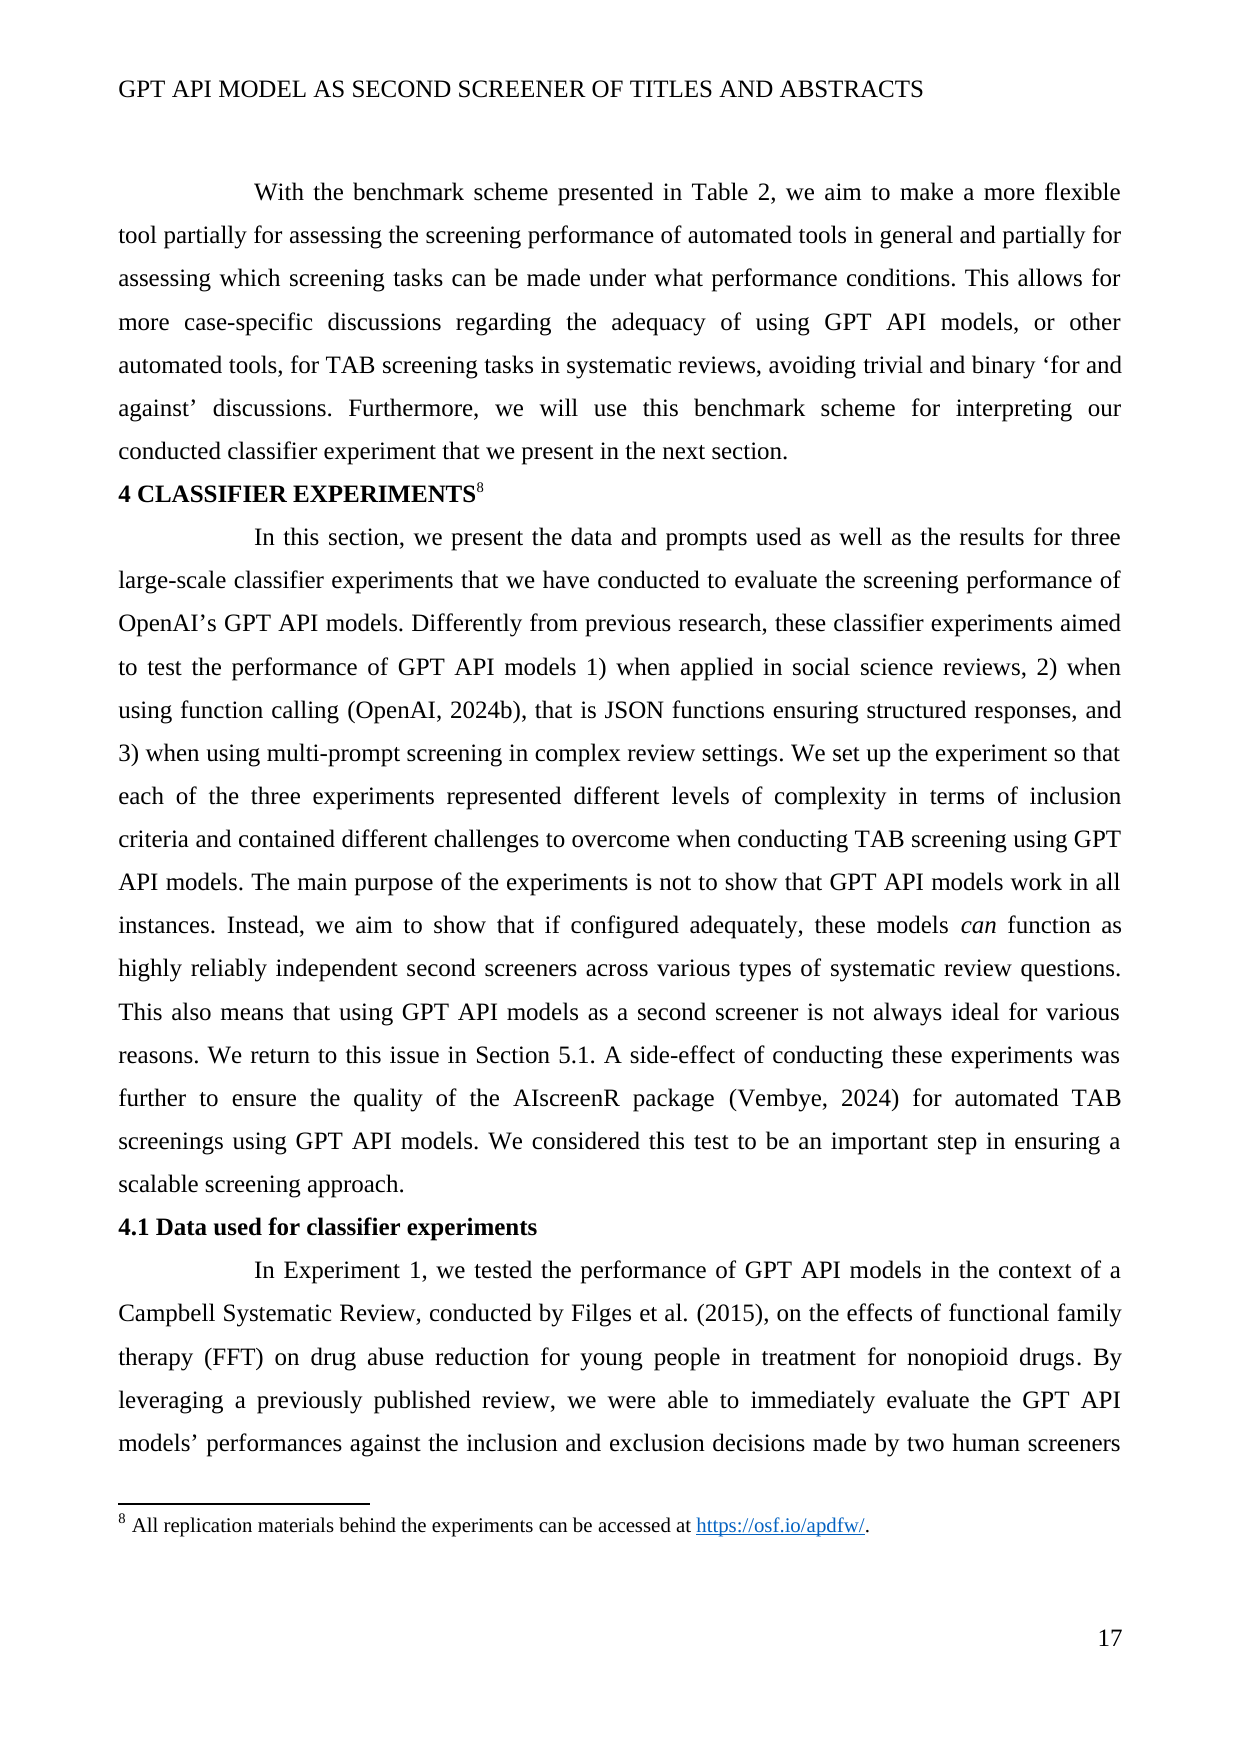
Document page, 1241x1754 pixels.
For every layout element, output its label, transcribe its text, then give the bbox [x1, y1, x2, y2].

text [118, 1255, 1122, 1457]
text With the benchmark scheme presented in Table 2, we aim to make a more flexible tool partially for assessing the screening performance of automated tools in general and partially for assessing which screening tasks can be made under what performance conditions. This allows for more case-specific discussions regarding the adequacy of using GPT API models, or other automated tools, for TAB screening tasks in systematic reviews, avoiding trivial and binary ‘for and against’ discussions. Furthermore, we will use this benchmark scheme for interpreting our conducted classifier experiment that we present in the next section. [118, 177, 1122, 465]
text 4 CLASSIFIER EXPERIMENTS [118, 479, 1122, 508]
text In this section, we present the data and prompts used as well as the results for three large-scale classifier experiments that we have conducted to evaluate the screening performance of OpenAI’s GPT API models. Differently from previous research, these classifier experiments aimed to test the performance of GPT API models 1) when applied in social science reviews, 2) when using function calling (OpenAI, 2024b), that is JSON functions ensuring structured responses, and 3) when using multi-prompt screening in complex review settings. We set up the experiment so that each of the three experiments represented different levels of complexity in terms of inclusion criteria and contained different challenges to overcome when conducting TAB screening using GPT API models. The main purpose of the experiments is not to show that GPT API models work in all instances. Instead, we aim to show that if configured adequately, these models can function as highly reliably independent second screeners across various types of systematic review questions. This also means that using GPT API models as a second screener is not always ideal for various reasons. We return to this issue in Section 5.1. A side-effect of conducting these experiments was further to ensure the quality of the AIscreenR package (Vembye, 2024) for automated TAB screenings using GPT API models. We considered this test to be an important step in ensuring a scalable screening approach. [118, 522, 1122, 1198]
text 4.1 Data used for classifier experiments [118, 1212, 1122, 1241]
